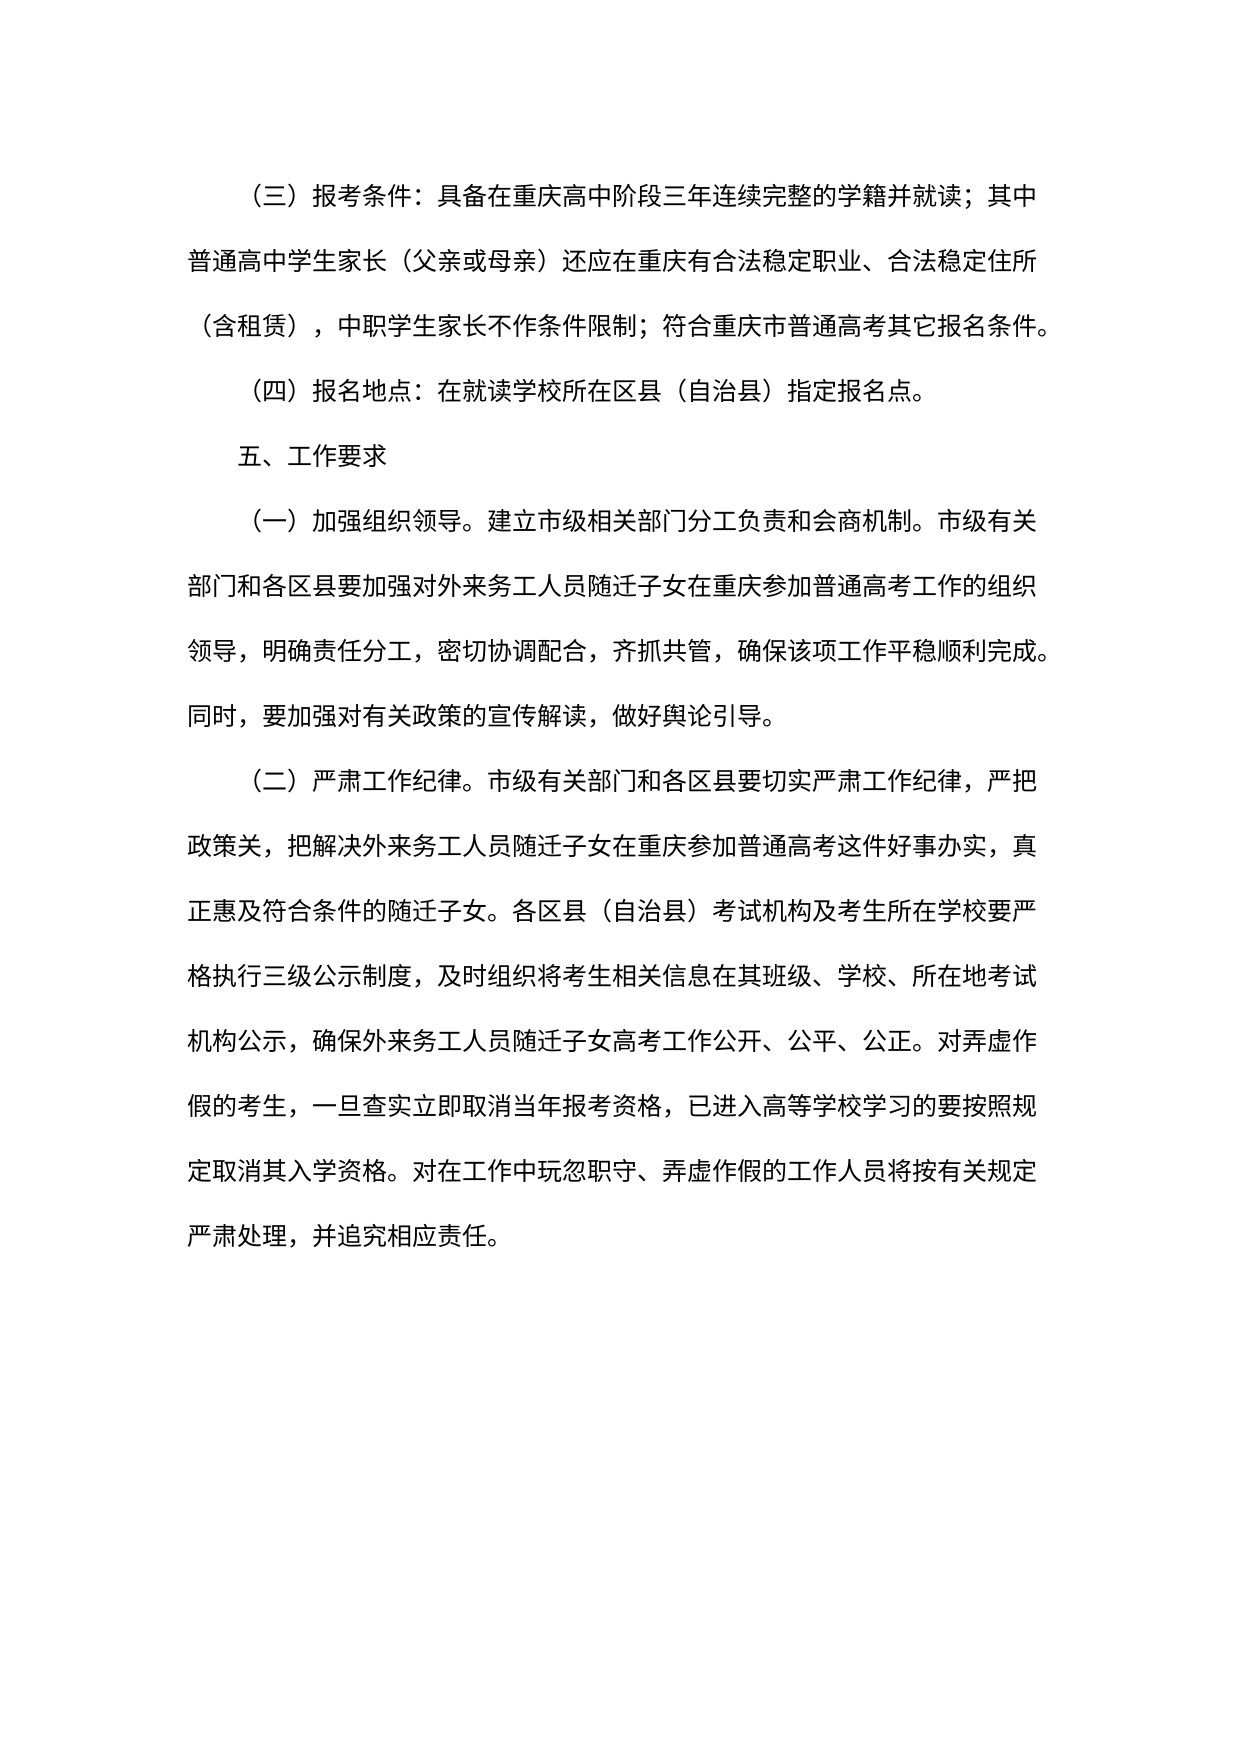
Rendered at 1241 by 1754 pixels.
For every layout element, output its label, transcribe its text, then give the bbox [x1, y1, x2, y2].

text （一）加强组织领导。建立市级相关部门分工负责和会商机制。市级有关部门和各区县要加强对外来务工人员随迁子女在重庆参加普通高考工作的组织领导，明确责任分工，密切协调配合，齐抓共管，确保该项工作平稳顺利完成。同时，要加强对有关政策的宣传解读，做好舆论引导。 [187, 487, 1053, 747]
text 五、工作要求 [187, 422, 1053, 487]
text （四）报名地点：在就读学校所在区县（自治县）指定报名点。 [187, 357, 1053, 422]
text （三）报考条件：具备在重庆高中阶段三年连续完整的学籍并就读；其中普通高中学生家长（父亲或母亲）还应在重庆有合法稳定职业、合法稳定住所（含租赁），中职学生家长不作条件限制；符合重庆市普通高考其它报名条件。 [187, 162, 1053, 357]
text （二）严肃工作纪律。市级有关部门和各区县要切实严肃工作纪律，严把政策关，把解决外来务工人员随迁子女在重庆参加普通高考这件好事办实，真正惠及符合条件的随迁子女。各区县（自治县）考试机构及考生所在学校要严格执行三级公示制度，及时组织将考生相关信息在其班级、学校、所在地考试机构公示，确保外来务工人员随迁子女高考工作公开、公平、公正。对弄虚作假的考生，一旦查实立即取消当年报考资格，已进入高等学校学习的要按照规定取消其入学资格。对在工作中玩忽职守、弄虚作假的工作人员将按有关规定严肃处理，并追究相应责任。 [187, 747, 1053, 1267]
